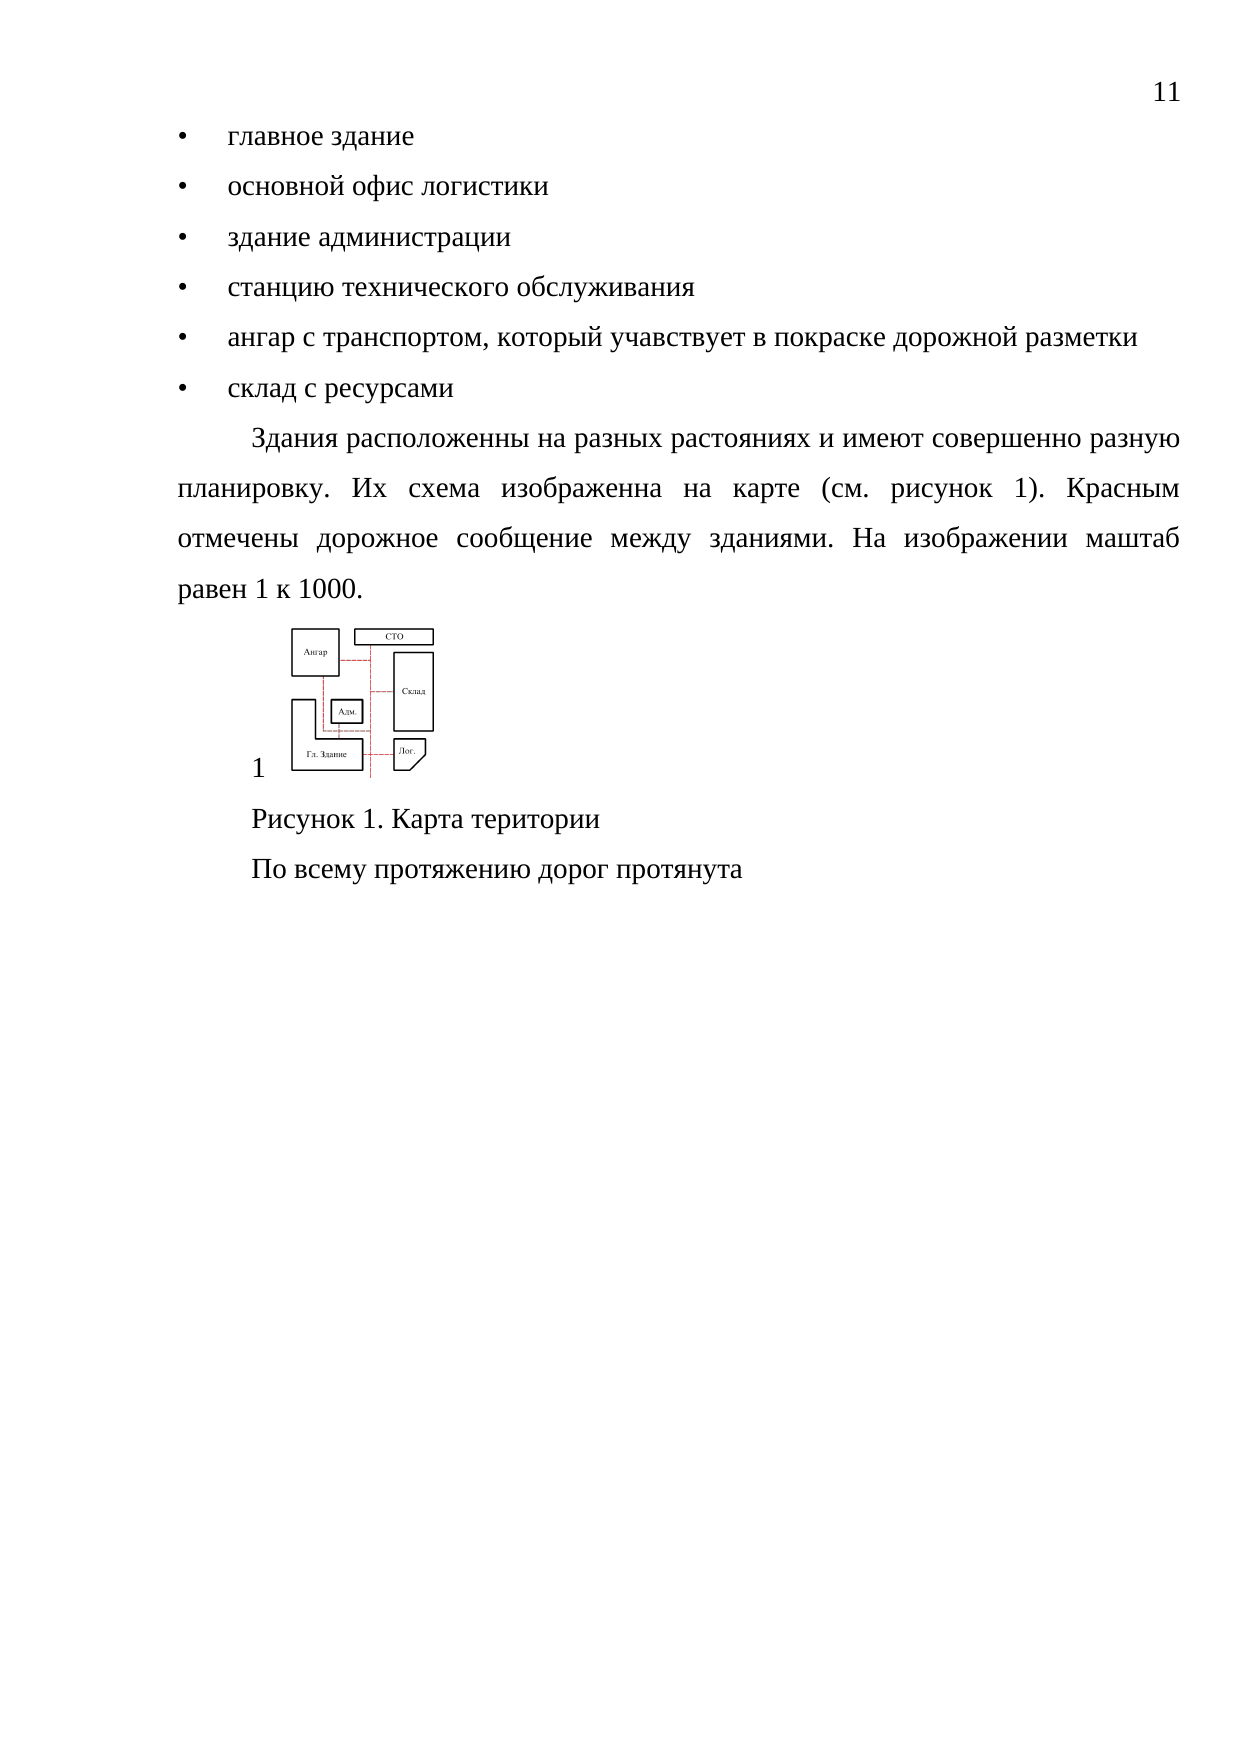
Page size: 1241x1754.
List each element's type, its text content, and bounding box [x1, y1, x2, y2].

text 1 [177, 621, 1181, 784]
text Рисунок 1. Карта територии [177, 801, 1181, 834]
list здание администрации [177, 219, 1181, 252]
picture [284, 621, 441, 778]
list главное здание [177, 118, 1181, 152]
list ангар с транспортом, который учавствует в покраске дорожной разметки [177, 319, 1181, 353]
list станцию технического обслуживания [177, 269, 1181, 303]
list склад с ресурсами [177, 370, 1181, 403]
list основной офис логистики [177, 168, 1181, 202]
text По всему протяжению дорог протянута [177, 851, 1181, 884]
